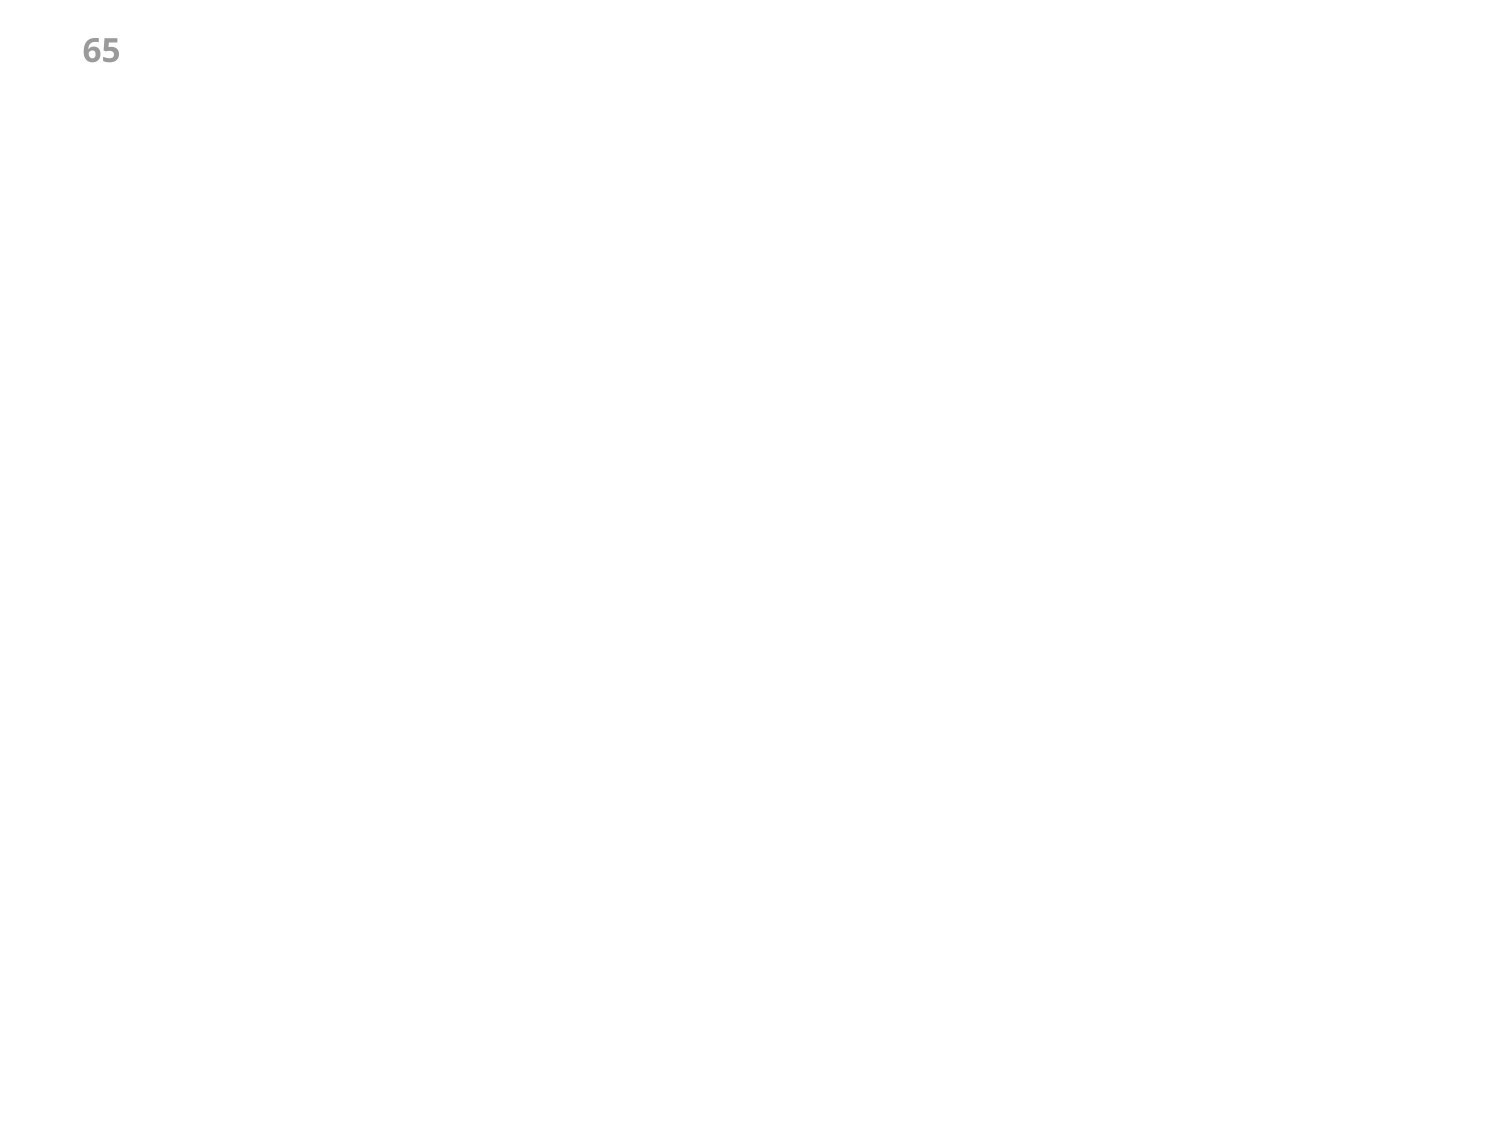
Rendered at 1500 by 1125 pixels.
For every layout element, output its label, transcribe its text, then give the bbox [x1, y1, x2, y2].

text 65 [82, 36, 1408, 69]
